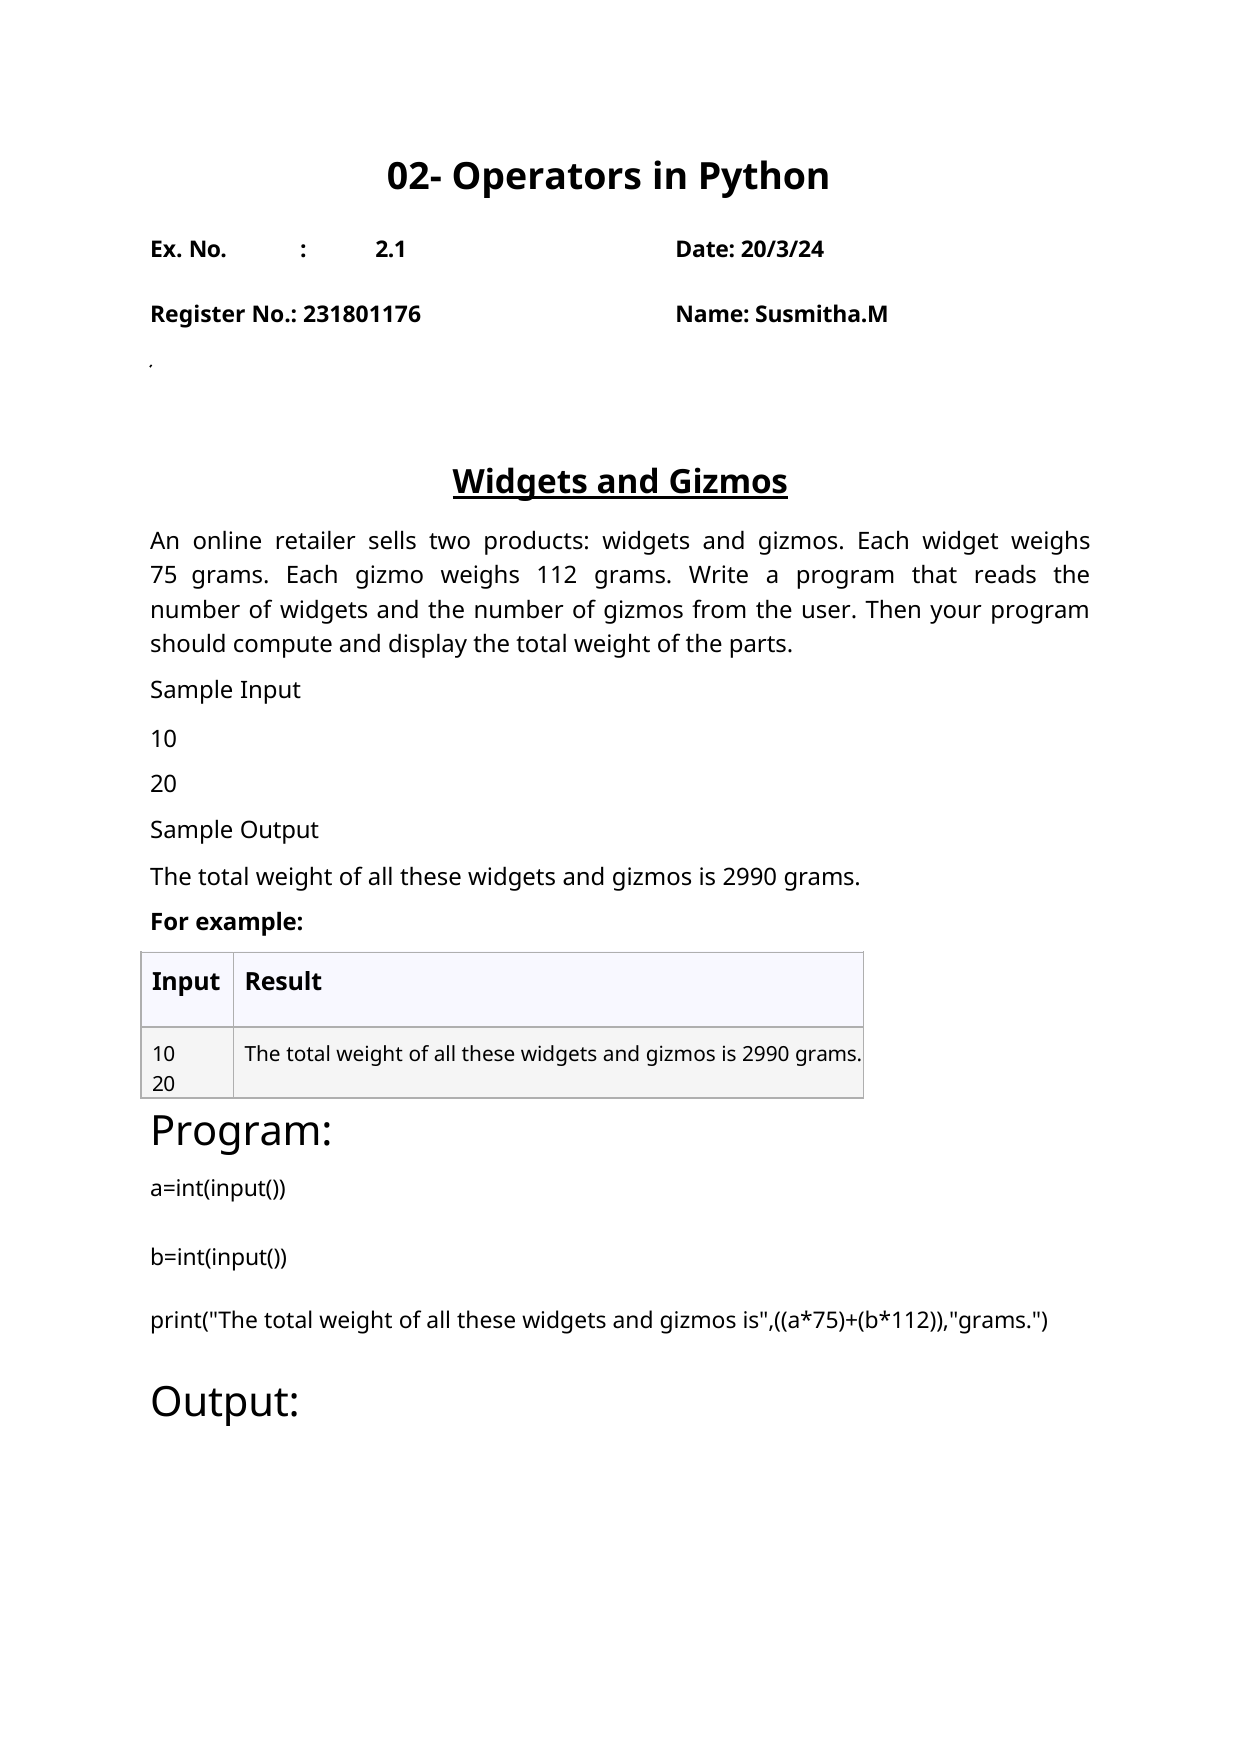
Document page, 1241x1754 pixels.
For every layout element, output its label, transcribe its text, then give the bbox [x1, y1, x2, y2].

table_header Input [142, 953, 233, 1026]
text Sample Output [150, 812, 1136, 845]
subtitle Widgets and Gizmos [152, 458, 1088, 503]
subtitle Program: [150, 1101, 1136, 1158]
subtitle Output: [150, 1372, 1136, 1428]
table_header Result [234, 953, 863, 1026]
text The total weight of all these widgets and gizmos is 2990 grams. [150, 859, 1136, 892]
text a=int(input()) b=int(input()) [150, 1172, 323, 1272]
text 02- Operators in Python [129, 149, 1088, 200]
text Sample Input 10 [150, 673, 323, 755]
text 20 [150, 771, 1136, 798]
text An online retailer sells two products: widgets and gizmos. Each widget weighs 75 grams. Each gizmo weighs 112 grams. Write a program that reads the number of widgets and the number of gizmos from the user. Then your program should compute and display the total weight of the parts. [150, 524, 1091, 659]
table_cell 10 20 [142, 1028, 233, 1097]
table_cell The total weight of all these widgets and gizmos is 2990 grams. [234, 1028, 863, 1097]
text Register No.: 231801176 Name: Susmitha.M [150, 298, 1136, 329]
text For example: [150, 905, 1136, 937]
text print("The total weight of all these widgets and gizmos is",((a*75)+(b*112)),"grams.") [150, 1309, 1136, 1334]
text Ex. No. : 2.1 Date: 20/3/24 [150, 233, 1136, 264]
